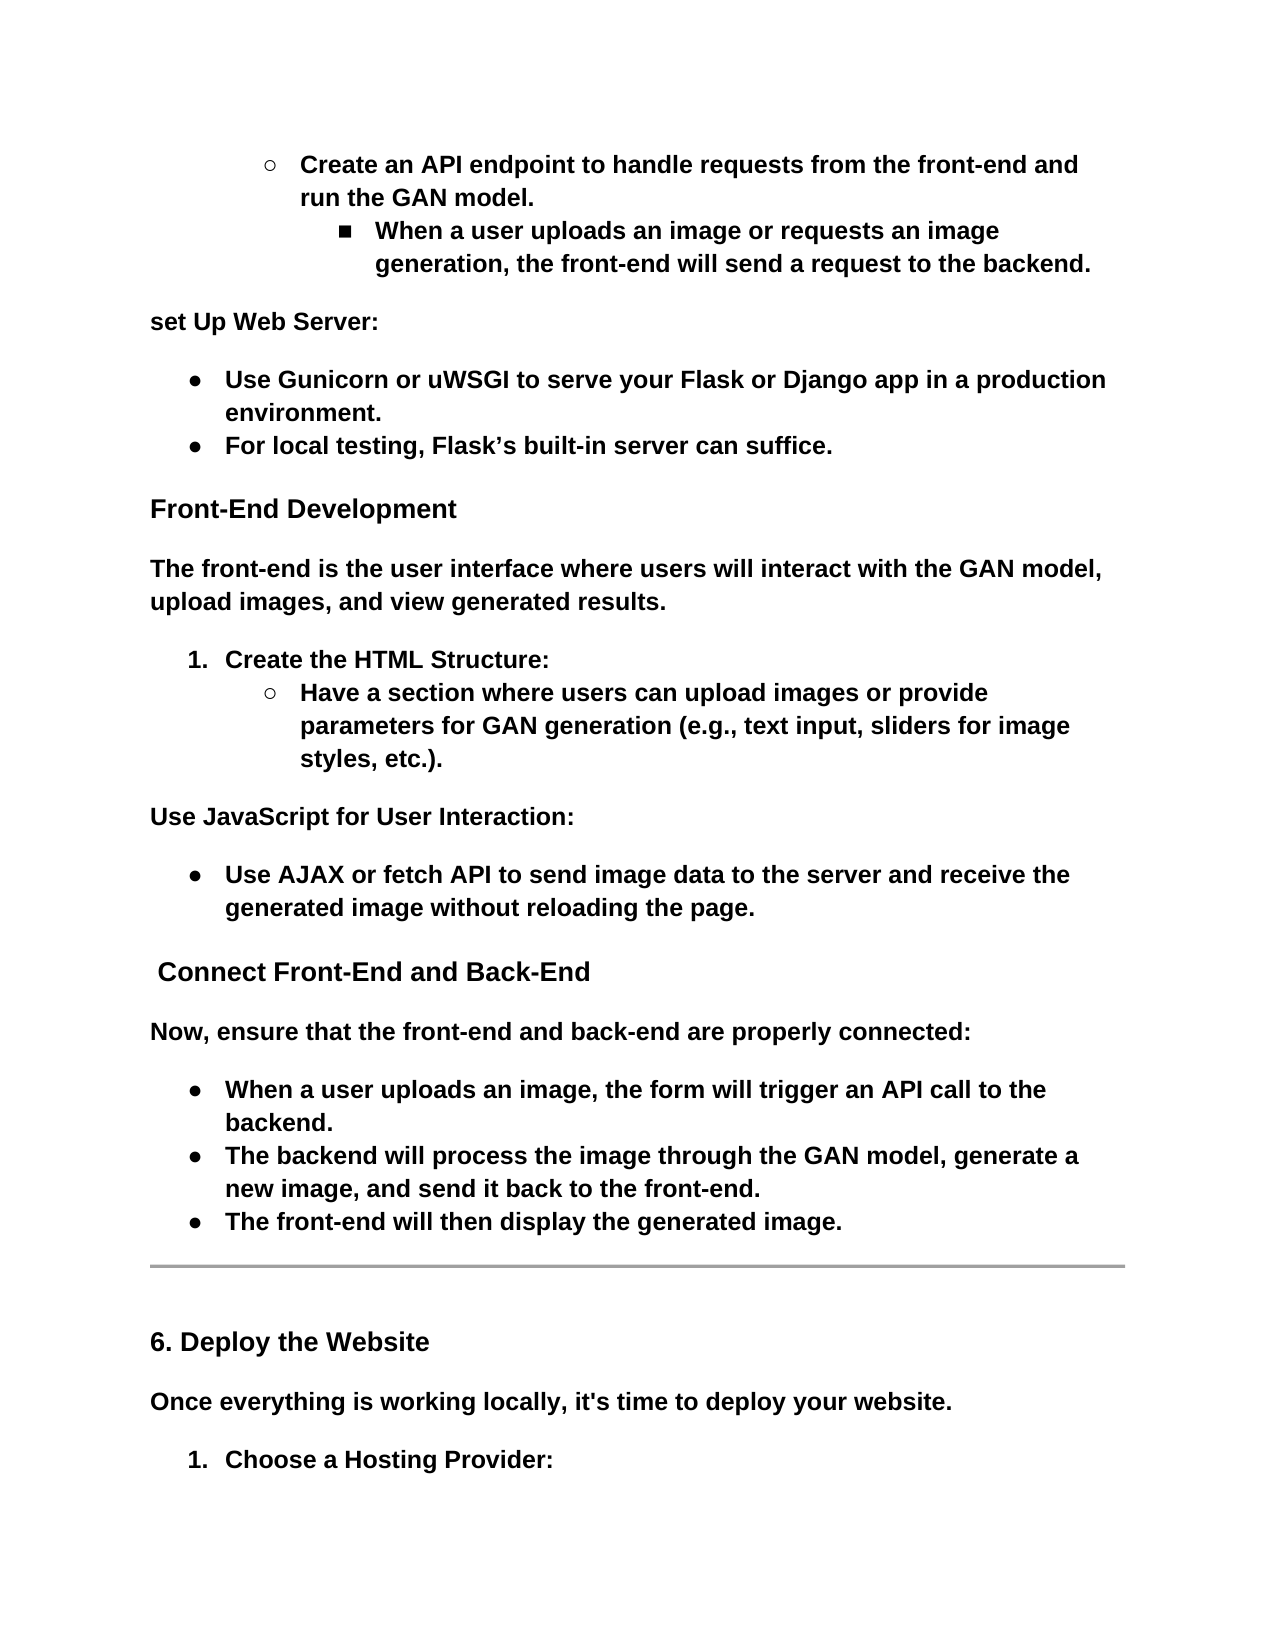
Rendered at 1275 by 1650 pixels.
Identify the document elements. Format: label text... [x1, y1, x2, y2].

subtitle 6. Deploy the Website [150, 1326, 1125, 1357]
list Have a section where users can upload images or provide parameters for GAN generation (e.g., text input, sliders for image styles, etc.). [262, 678, 1125, 773]
list Create an API endpoint to handle requests from the front-end and run the GAN model. [262, 150, 1125, 212]
subtitle Front-End Development [150, 493, 1125, 524]
list The front-end will then display the generated image. [187, 1207, 1125, 1235]
text set Up Web Server: [150, 307, 1125, 336]
list When a user uploads an image, the form will trigger an API call to the backend. [187, 1074, 1125, 1136]
list When a user uploads an image or requests an image generation, the front-end will send a request to the backend. [337, 216, 1125, 278]
text Use JavaScript for User Interaction: [150, 802, 1125, 831]
text Once everything is working locally, it's time to deploy your website. [150, 1387, 1125, 1416]
list For local testing, Flask’s built-in server can suffice. [187, 431, 1125, 460]
list Use AJAX or fetch API to send image data to the server and receive the generated image without reloading the page. [187, 860, 1125, 922]
text The front-end is the user interface where users will interact with the GAN model, upload images, and view generated results. [150, 554, 1125, 616]
list Create the HTML Structure: [187, 645, 1125, 674]
subtitle Connect Front-End and Back-End [150, 956, 1125, 987]
list Use Gunicorn or uWSGI to serve your Flask or Django app in a production environment. [187, 365, 1125, 427]
text Now, ensure that the front-end and back-end are properly connected: [150, 1017, 1125, 1045]
list Choose a Hosting Provider: [187, 1445, 1125, 1474]
list The backend will process the image through the GAN model, generate a new image, and send it back to the front-end. [187, 1141, 1125, 1202]
